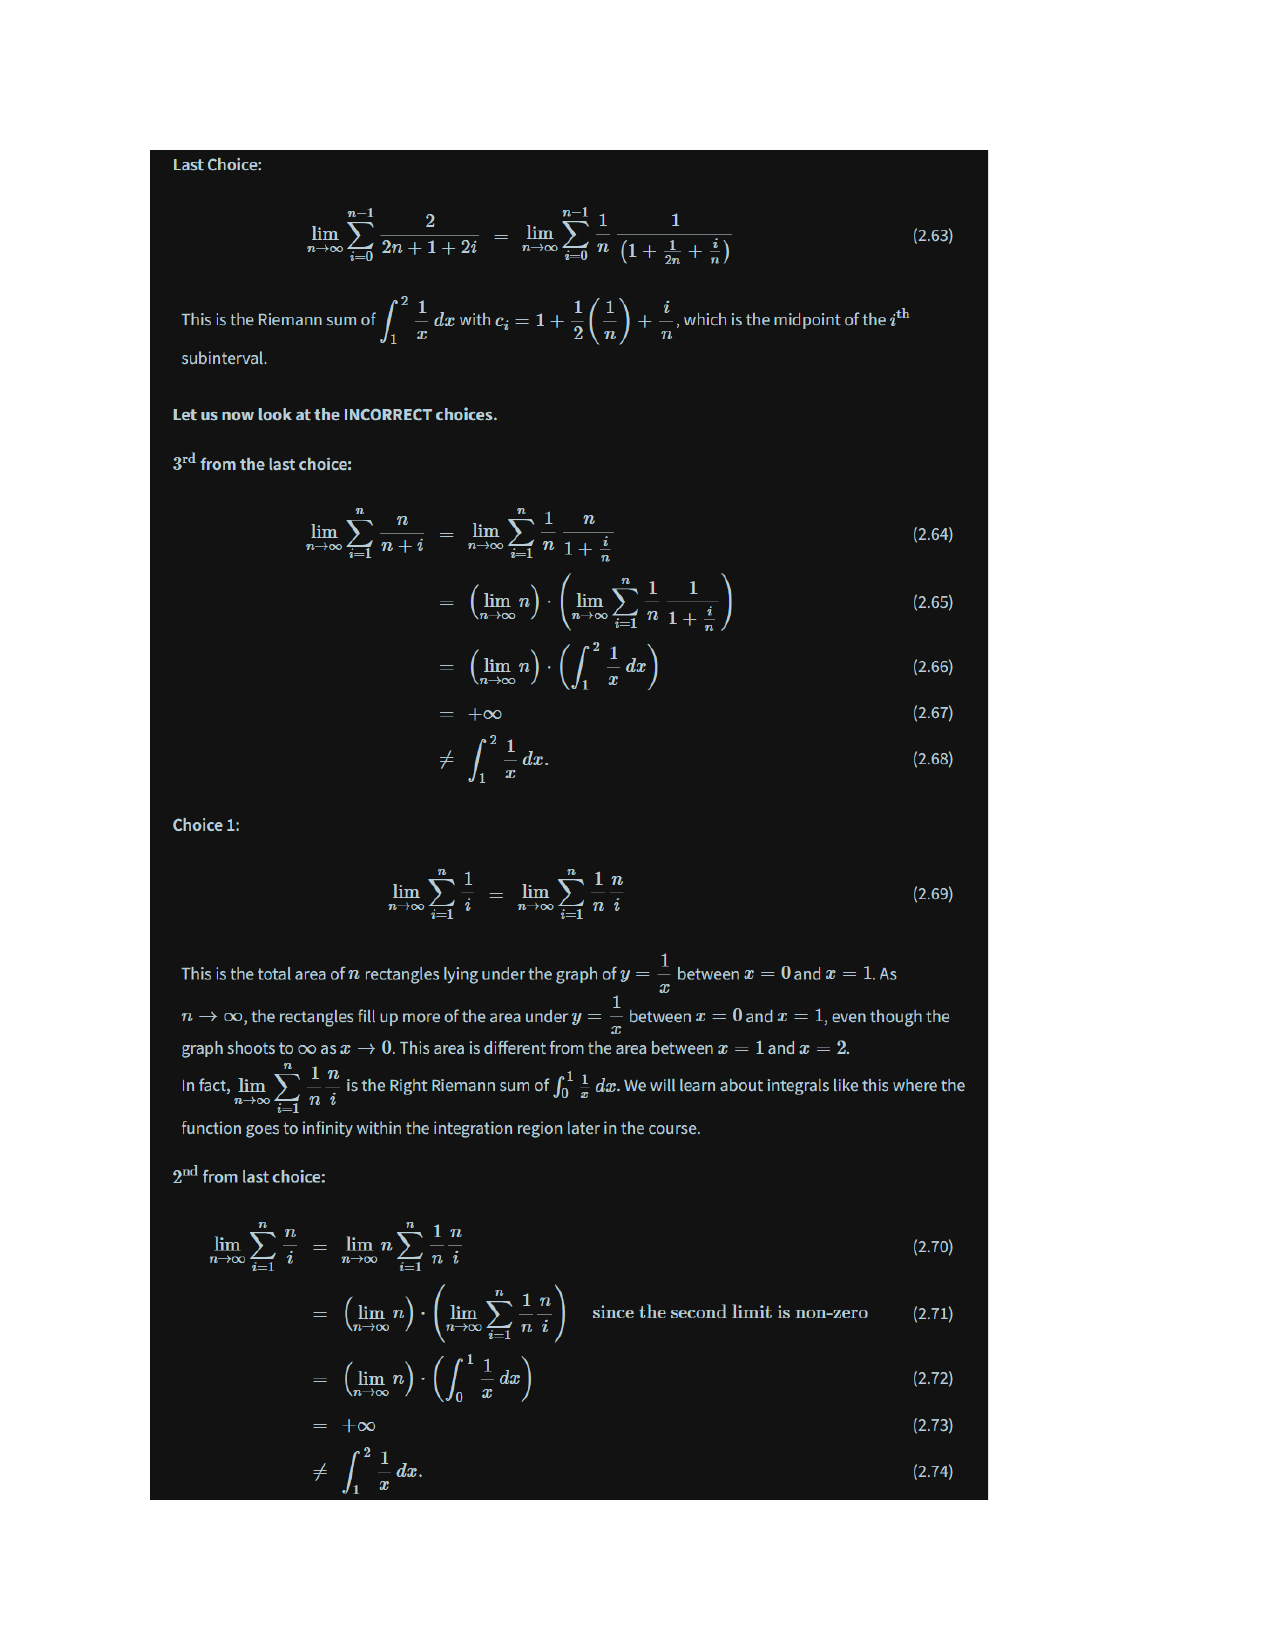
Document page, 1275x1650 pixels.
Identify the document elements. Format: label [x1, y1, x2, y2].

picture [150, 150, 989, 1500]
